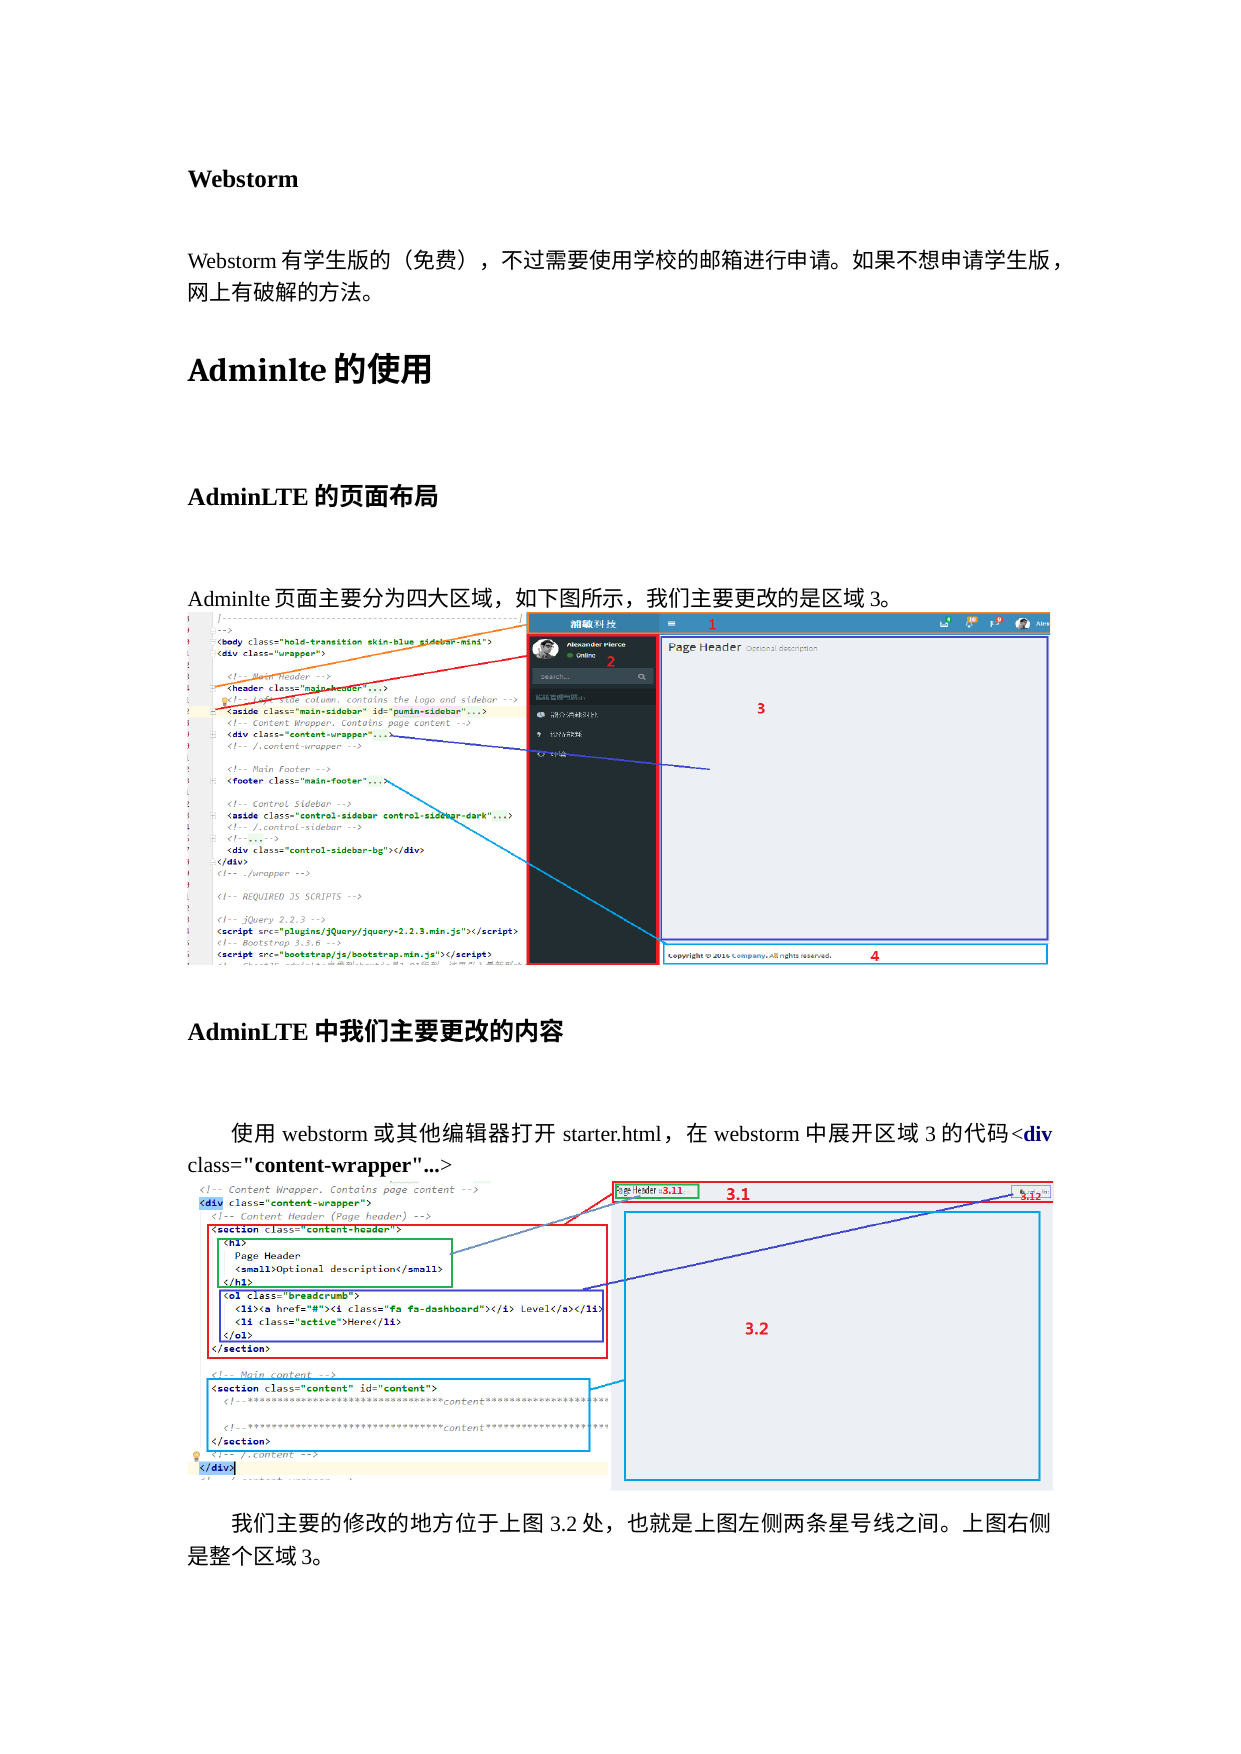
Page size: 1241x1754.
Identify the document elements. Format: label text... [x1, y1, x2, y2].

picture [665, 946, 1045, 962]
text 使用webstorm或其他编辑器打开starter.html，在webstorm中展开区域3的代码<div class="content-wrapper"...> [187, 1116, 1053, 1181]
subtitle AdminLTE中我们主要更改的内容 [187, 997, 1053, 1062]
picture [187, 1181, 1054, 1491]
subtitle Webstorm [187, 162, 1053, 194]
subtitle AdminLTE的页面布局 [187, 462, 1053, 527]
text Adminlte页面主要分为四大区域，如下图所示，我们主要更改的是区域3。 [187, 580, 1053, 613]
text Webstorm有学生版的（免费），不过需要使用学校的邮箱进行申请。如果不想申请学生版，网上有破解的方法。 [187, 242, 1053, 307]
text 我们主要的修改的地方位于上图3.2处，也就是上图左侧两条星号线之间。上图右侧是整个区域3。 [187, 1506, 1053, 1571]
picture [187, 612, 1050, 965]
subtitle Adminlte的使用 [187, 334, 1053, 399]
